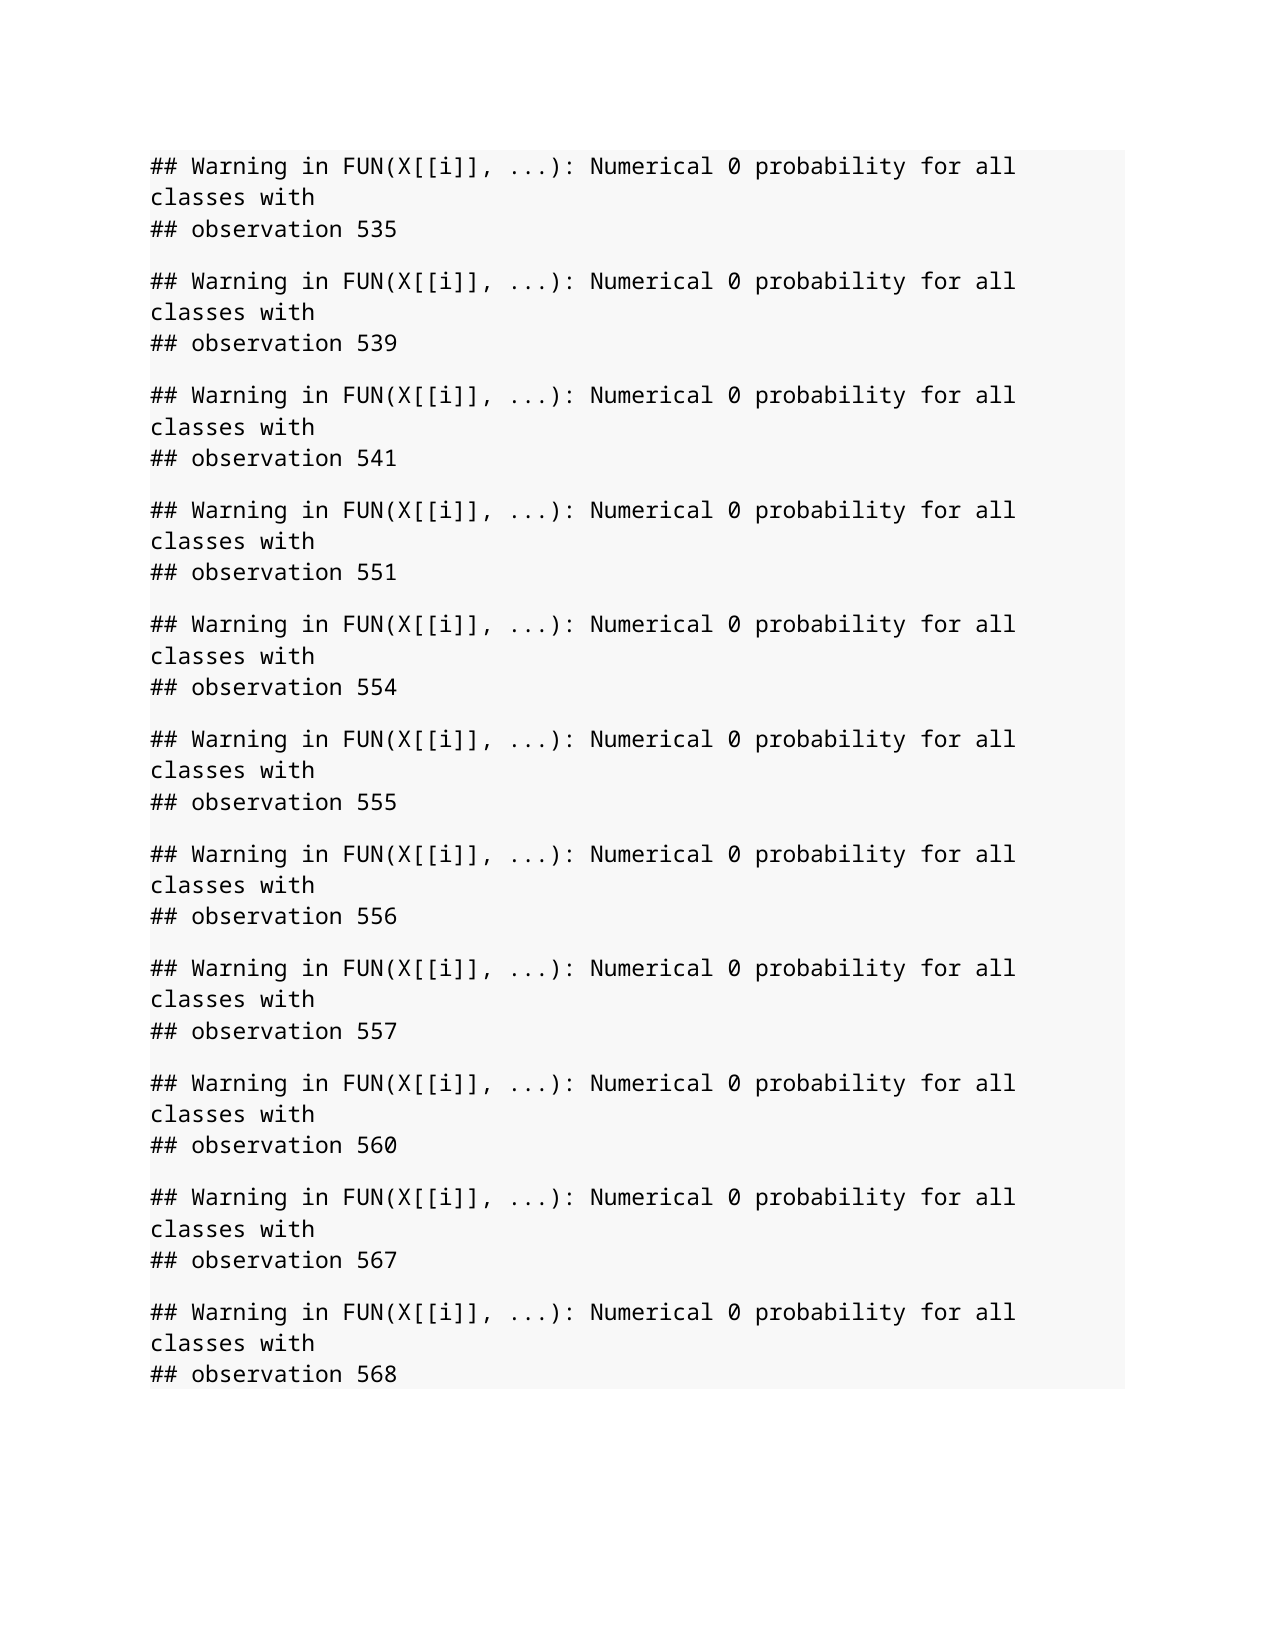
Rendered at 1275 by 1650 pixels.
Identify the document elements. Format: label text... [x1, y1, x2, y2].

text ## Warning in FUN(X[[i]], ...): Numerical 0 probability for all classes with ## observation 568 [150, 1296, 1125, 1389]
text ## Warning in FUN(X[[i]], ...): Numerical 0 probability for all classes with ## observation 557 [150, 952, 1125, 1046]
text ## Warning in FUN(X[[i]], ...): Numerical 0 probability for all classes with ## observation 560 [150, 1067, 1125, 1160]
text ## Warning in FUN(X[[i]], ...): Numerical 0 probability for all classes with ## observation 535 [150, 150, 1125, 244]
text ## Warning in FUN(X[[i]], ...): Numerical 0 probability for all classes with ## observation 541 [150, 379, 1125, 473]
text ## Warning in FUN(X[[i]], ...): Numerical 0 probability for all classes with ## observation 556 [150, 837, 1125, 931]
text ## Warning in FUN(X[[i]], ...): Numerical 0 probability for all classes with ## observation 567 [150, 1181, 1125, 1275]
text ## Warning in FUN(X[[i]], ...): Numerical 0 probability for all classes with ## observation 554 [150, 608, 1125, 702]
text ## Warning in FUN(X[[i]], ...): Numerical 0 probability for all classes with ## observation 555 [150, 723, 1125, 817]
text ## Warning in FUN(X[[i]], ...): Numerical 0 probability for all classes with ## observation 539 [150, 264, 1125, 358]
text ## Warning in FUN(X[[i]], ...): Numerical 0 probability for all classes with ## observation 551 [150, 494, 1125, 587]
